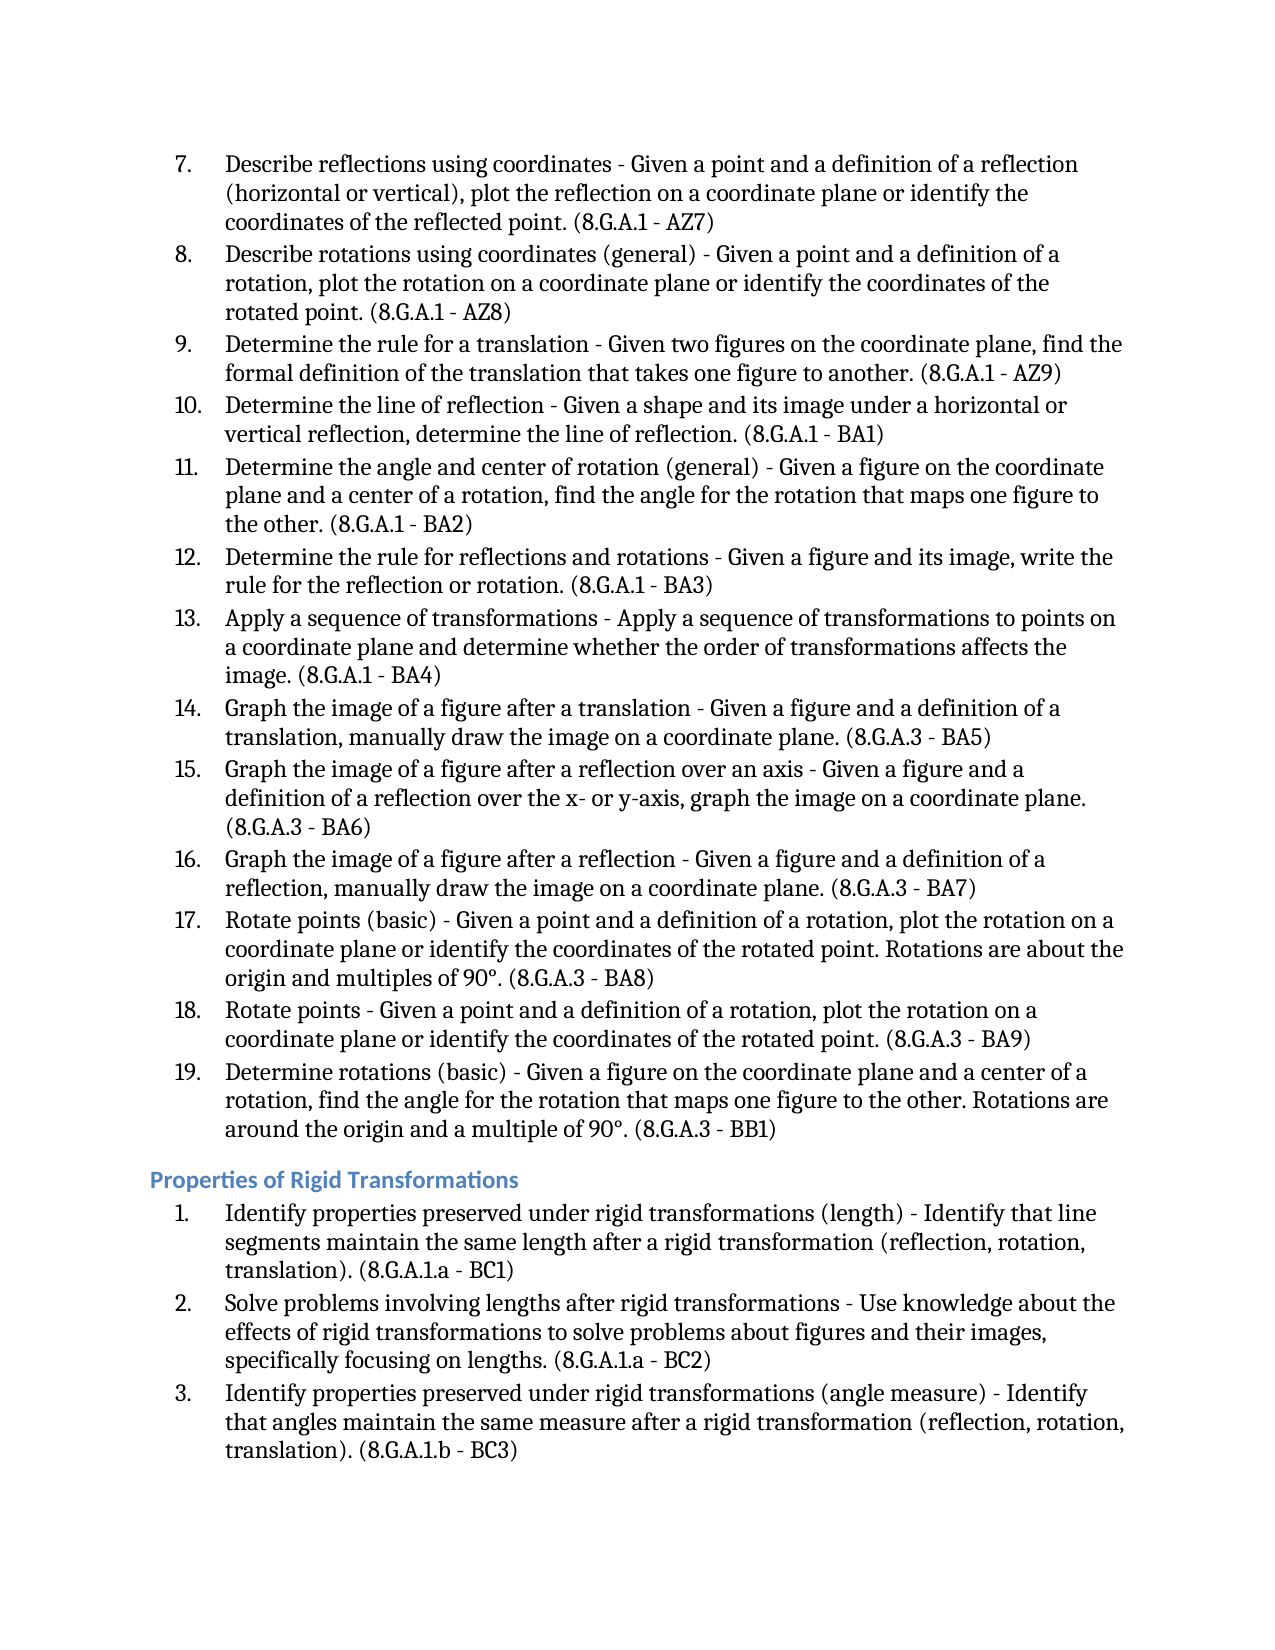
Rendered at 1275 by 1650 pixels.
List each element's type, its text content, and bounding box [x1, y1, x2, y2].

list Graph the image of a figure after a translation - Given a figure and a definition of a translation, manually draw the image on a coordinate plane. (8.G.A.3 - BA5) [175, 694, 1125, 751]
list Graph the image of a figure after a reflection - Given a figure and a definition of a reflection, manually draw the image on a coordinate plane. (8.G.A.3 - BA7) [175, 845, 1125, 902]
list Describe reflections using coordinates - Given a point and a definition of a reflection (horizontal or vertical), plot the reflection on a coordinate plane or identify the coordinates of the reflected point. (8.G.A.1 - AZ7) [175, 150, 1125, 236]
list Determine the angle and center of rotation (general) - Given a figure on the coordinate plane and a center of a rotation, find the angle for the rotation that maps one figure to the other. (8.G.A.1 - BA2) [175, 452, 1125, 539]
list Apply a sequence of transformations - Apply a sequence of transformations to points on a coordinate plane and determine whether the order of transformations affects the image. (8.G.A.1 - BA4) [175, 604, 1125, 690]
subtitle Properties of Rigid Transformations [150, 1164, 1125, 1195]
list Determine rotations (basic) - Given a figure on the coordinate plane and a center of a rotation, find the angle for the rotation that maps one figure to the other. Rotations are around the origin and a multiple of 90°. (8.G.A.3 - BB1) [175, 1057, 1125, 1144]
list Describe rotations using coordinates (general) - Given a point and a definition of a rotation, plot the rotation on a coordinate plane or identify the coordinates of the rotated point. (8.G.A.1 - AZ8) [175, 240, 1125, 326]
list Determine the rule for a translation - Given two figures on the coordinate plane, find the formal definition of the translation that takes one figure to another. (8.G.A.1 - AZ9) [175, 330, 1125, 387]
list Determine the line of reflection - Given a shape and its image under a horizontal or vertical reflection, determine the line of reflection. (8.G.A.1 - BA1) [175, 391, 1125, 449]
list Identify properties preserved under rigid transformations (angle measure) - Identify that angles maintain the same measure after a rigid transformation (reflection, rotation, translation). (8.G.A.1.b - BC3) [175, 1379, 1125, 1465]
list Determine the rule for reflections and rotations - Given a figure and its image, write the rule for the reflection or rotation. (8.G.A.1 - BA3) [175, 542, 1125, 600]
list Rotate points (basic) - Given a point and a definition of a rotation, plot the rotation on a coordinate plane or identify the coordinates of the rotated point. Rotations are about the origin and multiples of 90°. (8.G.A.3 - BA8) [175, 906, 1125, 992]
list Identify properties preserved under rigid transformations (length) - Identify that line segments maintain the same length after a rigid transformation (reflection, rotation, translation). (8.G.A.1.a - BC1) [175, 1199, 1125, 1285]
list Graph the image of a figure after a reflection over an axis - Given a figure and a definition of a reflection over the x- or y-axis, graph the image on a coordinate plane. (8.G.A.3 - BA6) [175, 755, 1125, 841]
list Rotate points - Given a point and a definition of a rotation, plot the rotation on a coordinate plane or identify the coordinates of the rotated point. (8.G.A.3 - BA9) [175, 996, 1125, 1054]
list Solve problems involving lengths after rigid transformations - Use knowledge about the effects of rigid transformations to solve problems about figures and their images, specifically focusing on lengths. (8.G.A.1.a - BC2) [175, 1289, 1125, 1375]
